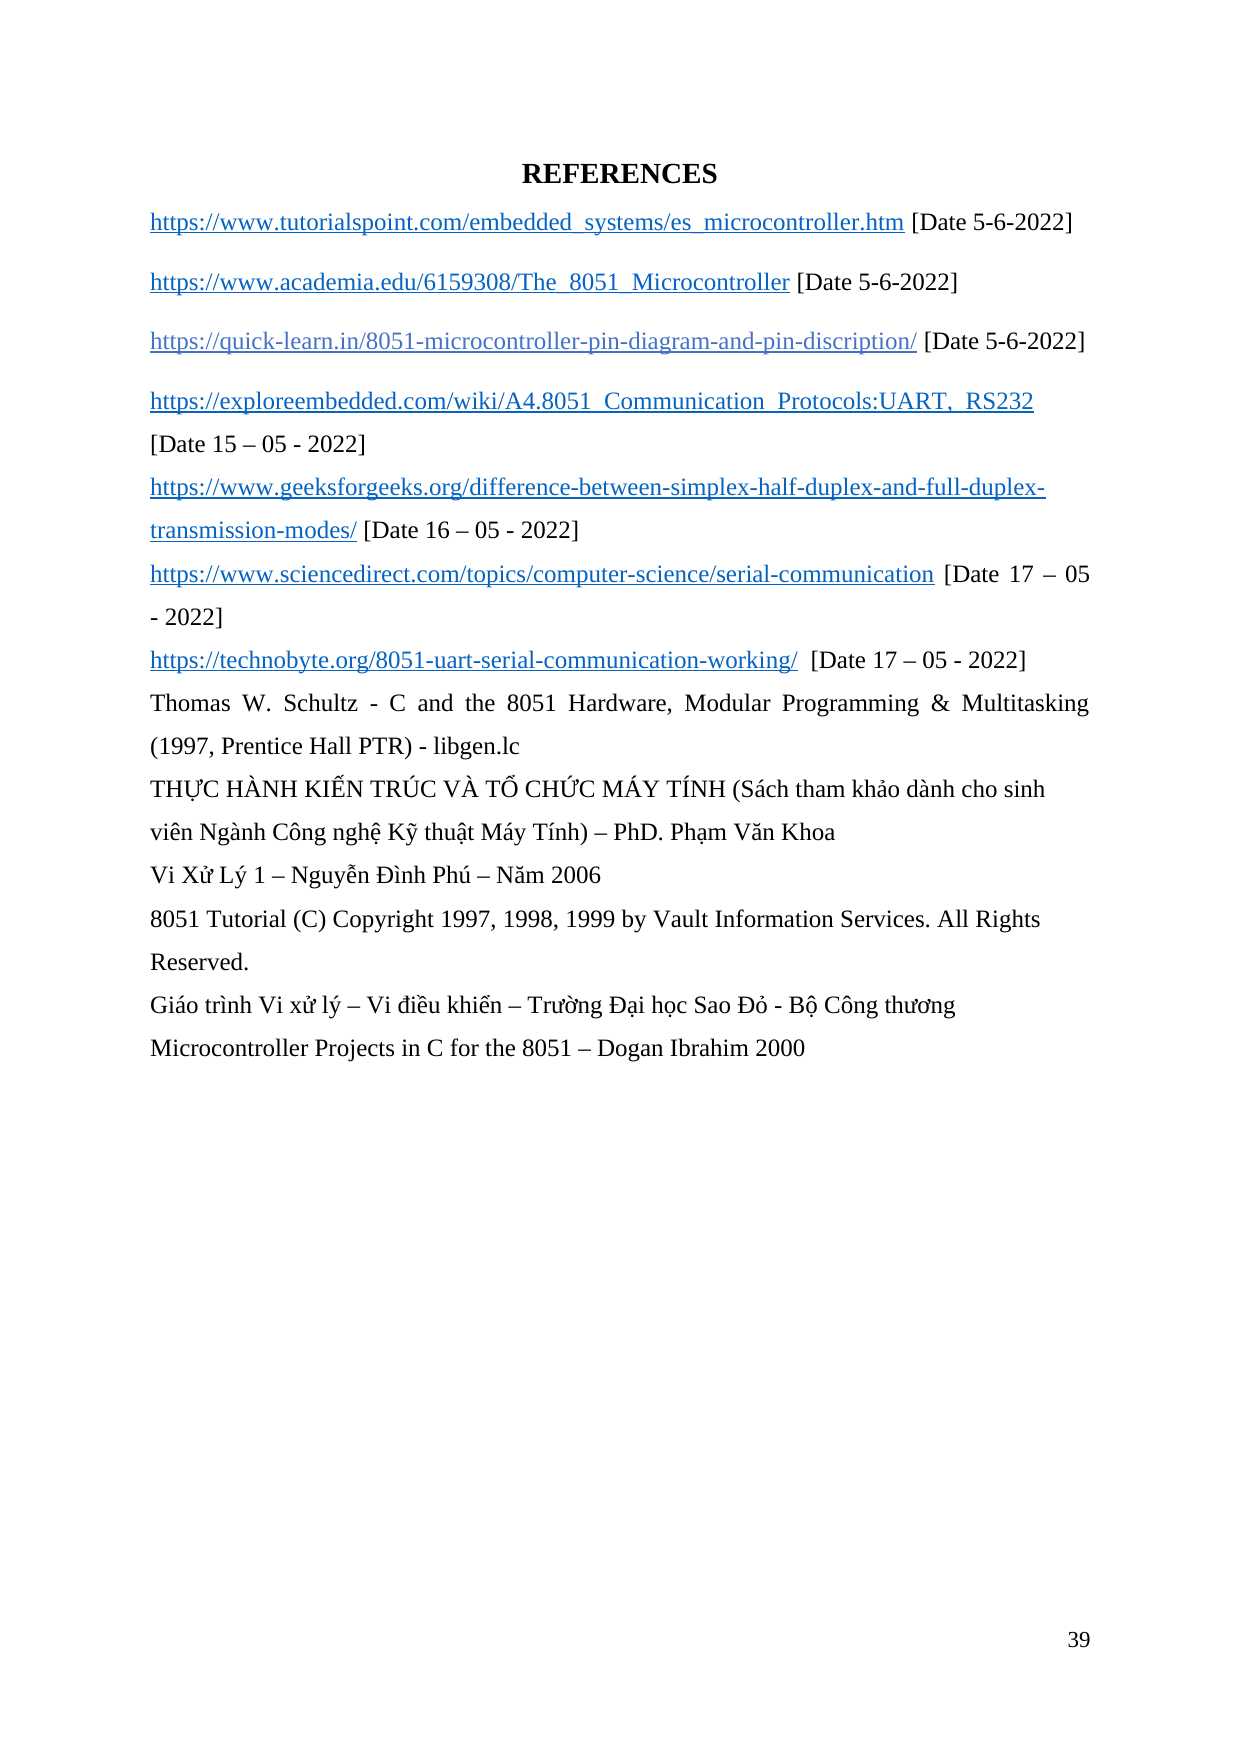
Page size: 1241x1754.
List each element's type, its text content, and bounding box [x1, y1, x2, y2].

text Vi Xử Lý 1 – Nguyễn Đình Phú – Năm 2006 [150, 861, 1090, 889]
text https://www.geeksforgeeks.org/difference-between-simplex-half-duplex-and-full-duplex-transmission-modes/ [Date 16 – 05 - 2022] [150, 472, 1090, 544]
text https://quick-learn.in/8051-microcontroller-pin-diagram-and-pin-discription/ [Date 5-6-2022] [150, 326, 1090, 355]
text https://exploreembedded.com/wiki/A4.8051_Communication_Protocols:UART,_RS232 [Date 15 – 05 - 2022] [150, 386, 1090, 458]
text Microcontroller Projects in C for the 8051 – Dogan Ibrahim 2000 [150, 1033, 1090, 1062]
text https://www.tutorialspoint.com/embedded_systems/es_microcontroller.htm [Date 5-6-2022] [150, 207, 1090, 236]
text 8051 Tutorial (C) Copyright 1997, 1998, 1999 by Vault Information Services. All Rights Reserved. [150, 904, 1090, 976]
text https://www.sciencedirect.com/topics/computer-science/serial-communication [Date 17 – 05 - 2022] [150, 559, 1090, 631]
text Thomas W. Schultz - C and the 8051 Hardware, Modular Programming & Multitasking (1997, Prentice Hall PTR) - libgen.lc [150, 688, 1090, 760]
text Giáo trình Vi xử lý – Vi điều khiển – Trường Đại học Sao Đỏ - Bộ Công thương [150, 990, 1090, 1019]
subtitle REFERENCES [292, 156, 947, 190]
text THỰC HÀNH KIẾN TRÚC VÀ TỔ CHỨC MÁY TÍNH (Sách tham khảo dành cho sinh viên Ngành Công nghệ Kỹ thuật Máy Tính) – PhD. Phạm Văn Khoa [150, 774, 1090, 846]
text https://technobyte.org/8051-uart-serial-communication-working/ [Date 17 – 05 - 2022] [150, 645, 1090, 674]
text https://www.academia.edu/6159308/The_8051_Microcontroller [Date 5-6-2022] [150, 267, 1090, 295]
